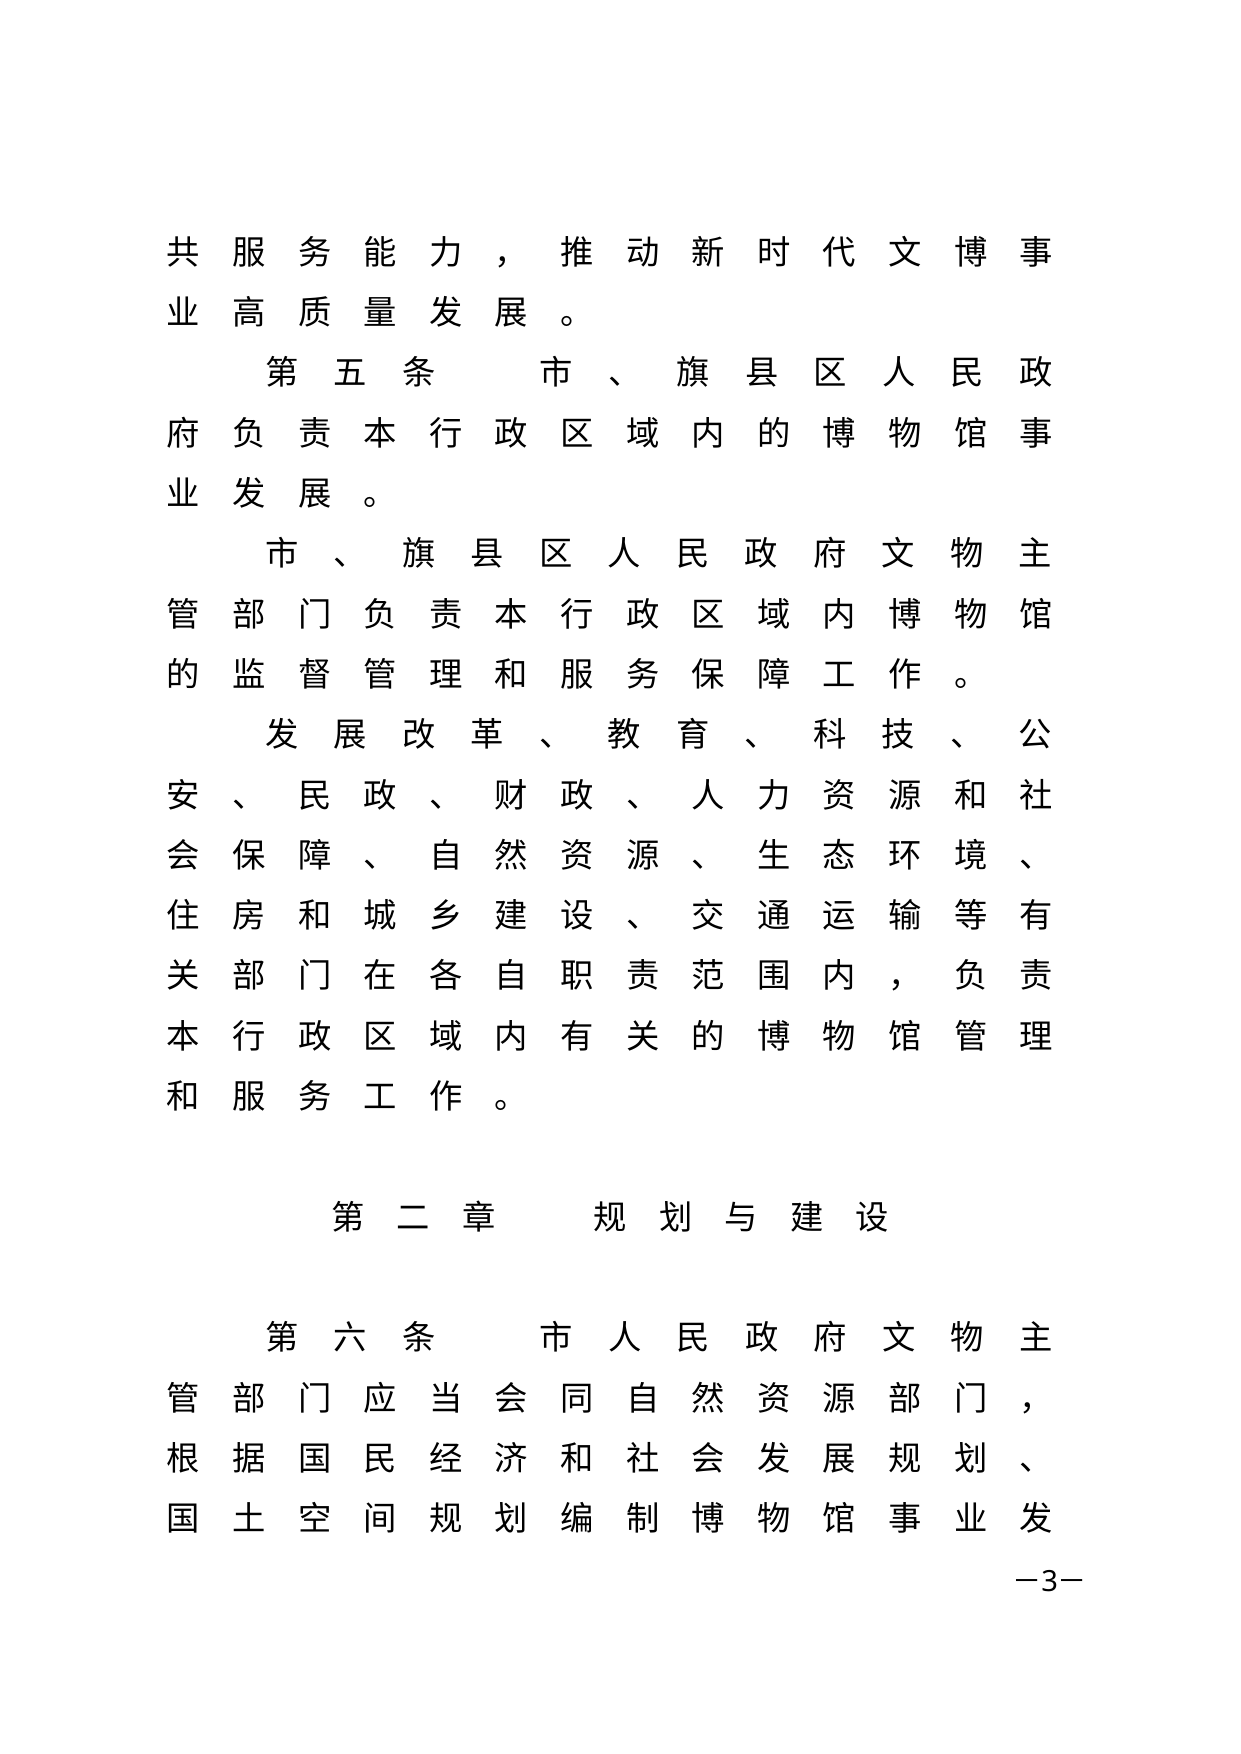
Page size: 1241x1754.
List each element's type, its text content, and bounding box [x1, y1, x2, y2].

text 发展改革、教育、科技、公安、民政、财政、人力资源和社会保障、自然资源、生态环境、住房和城乡建设、交通运输等有关部门在各自职责范围内，负责本行政区域内有关的博物馆管理和服务工作。 [167, 702, 1085, 1124]
text 第五条 市、旗县区人民政府负责本行政区域内的博物馆事业发展。 [167, 340, 1085, 521]
text 第二章 规划与建设 [167, 1184, 1085, 1245]
text 第六条 市人民政府文物主管部门应当会同自然资源部门，根据国民经济和社会发展规划、国土空间规划编制博物馆事业发展规划，报市人民政府批准后实施。 [167, 1305, 1085, 1546]
text 第四条 博物馆事业发展应当坚持以人民为中心，坚持以社会主义核心价值观为引领，弘扬中华优秀传统文化，全面提升公共服务能力，推动新时代文博事业高质量发展。 [167, 219, 1085, 340]
text 市、旗县区人民政府文物主管部门负责本行政区域内博物馆的监督管理和服务保障工作。 [167, 521, 1085, 702]
